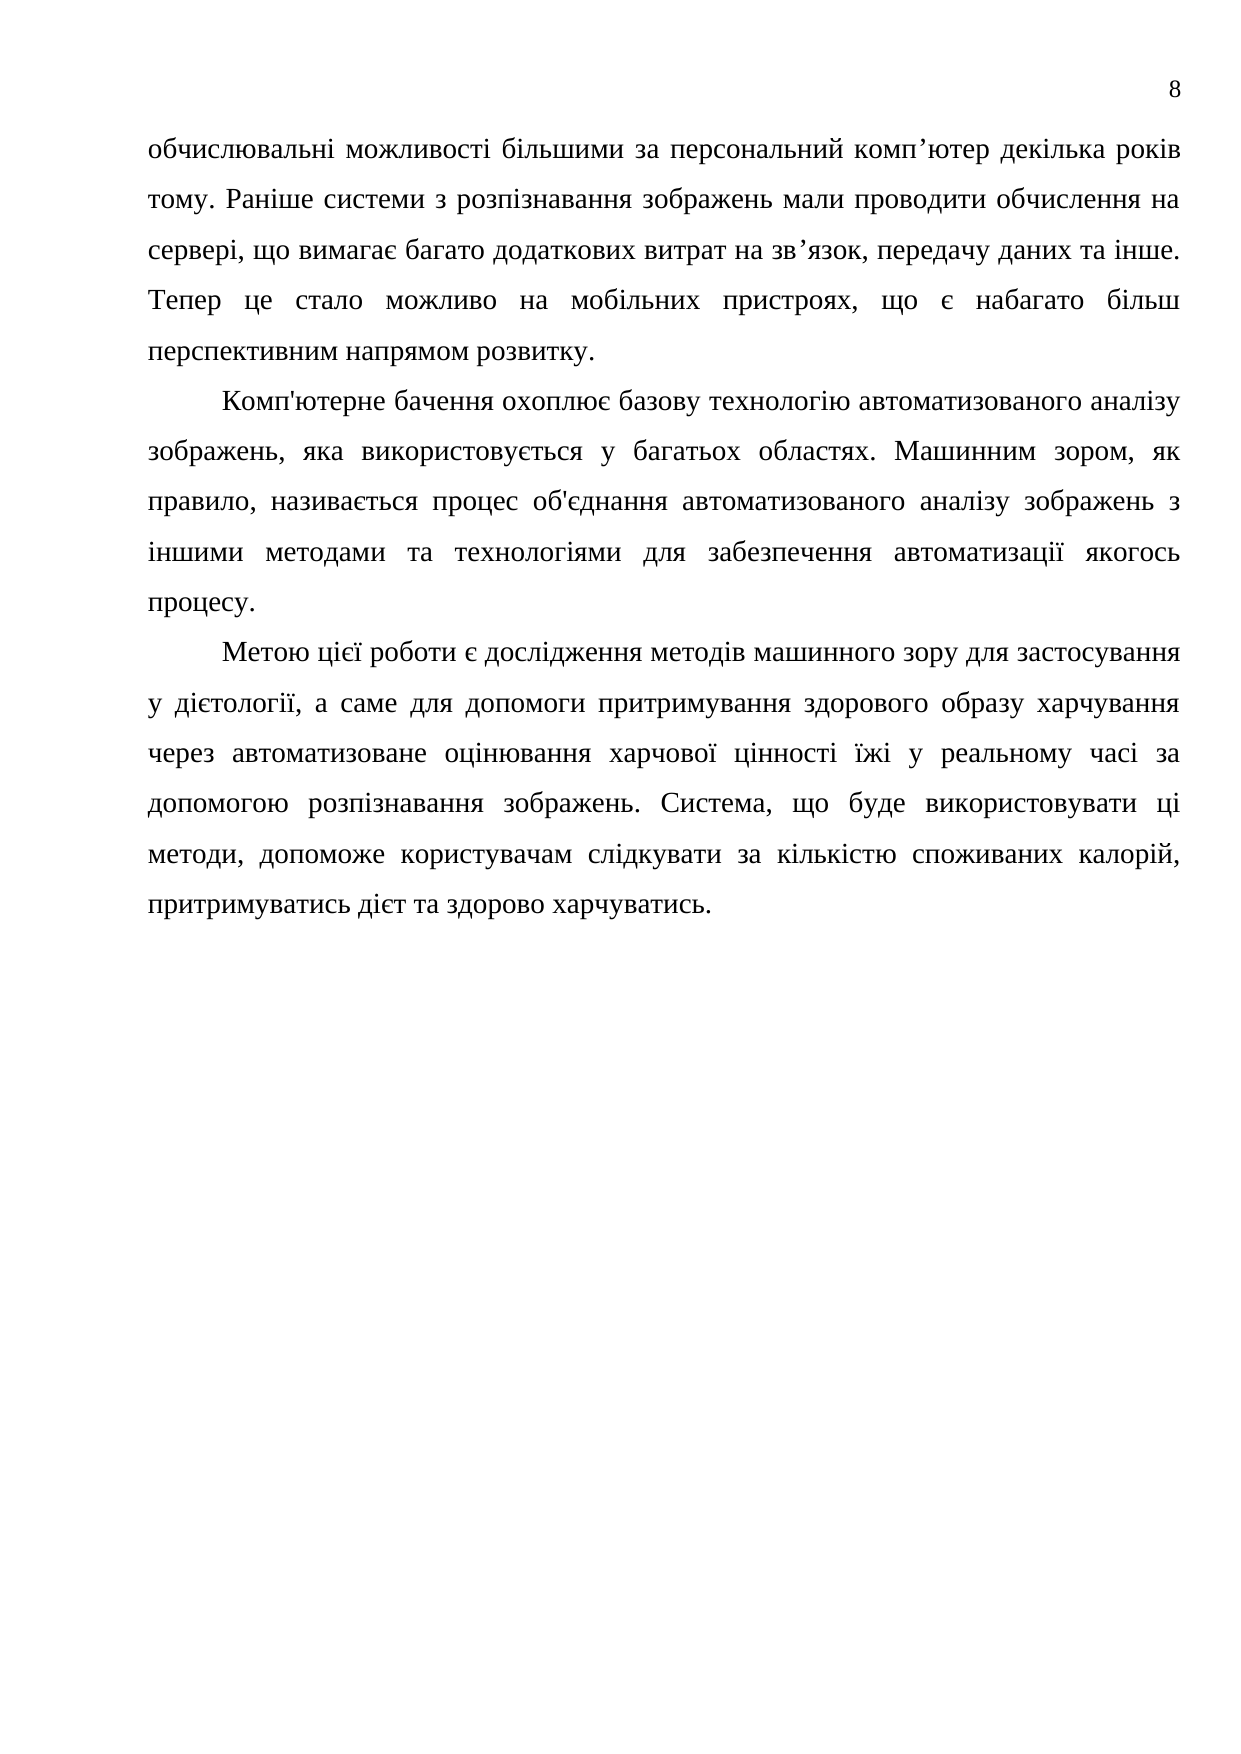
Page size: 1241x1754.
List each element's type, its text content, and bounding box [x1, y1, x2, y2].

text Комп'ютерне бачення охоплює базову технологію автоматизованого аналізу зображень, яка використовується у багатьох областях. Машинним зором, як правило, називається процес об'єднання автоматизованого аналізу зображень з іншими методами та технологіями для забезпечення автоматизації якогось процесу. [148, 383, 1181, 618]
text Метою цієї роботи є дослідження методів машинного зору для застосування у дієтології, а саме для допомоги притримування здорового образу харчування через автоматизоване оцінювання харчової цінності їжі у реальному часі за допомогою розпізнавання зображень. Система, що буде використовувати ці методи, допоможе користувачам слідкувати за кількістю споживаних калорій, притримуватись дієт та здорово харчуватись. [148, 634, 1181, 919]
